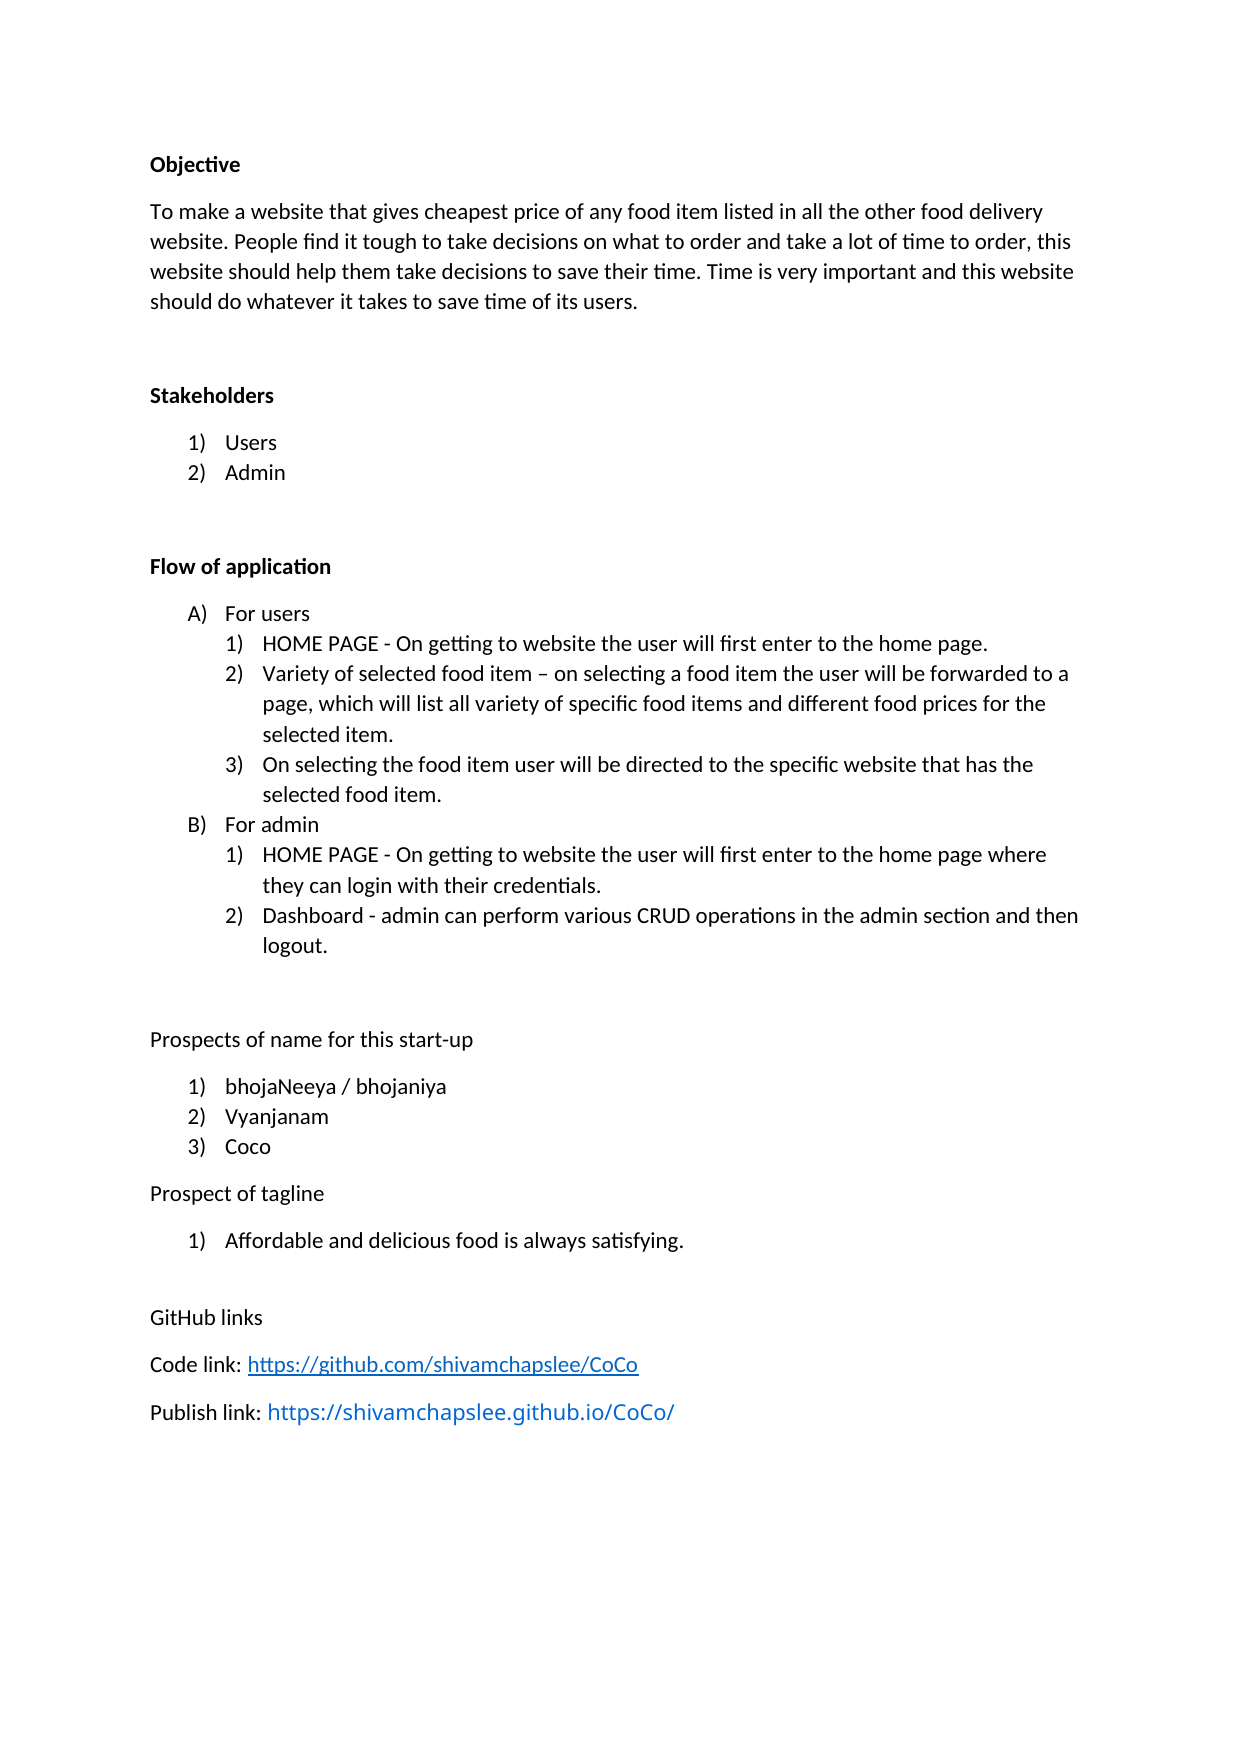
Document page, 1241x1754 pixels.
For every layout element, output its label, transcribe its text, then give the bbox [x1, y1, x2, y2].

list HOME PAGE - On getting to website the user will first enter to the home page. [225, 629, 1090, 657]
list On selecting the food item user will be directed to the specific website that has the selected food item. [225, 750, 1090, 808]
text Stakeholders [150, 381, 1090, 409]
text Prospect of tagline [150, 1179, 1090, 1207]
list Admin [187, 458, 1090, 486]
text Prospects of name for this start-up [150, 1025, 1090, 1053]
list Vyanjanam [187, 1102, 1090, 1130]
list Coco [187, 1132, 1090, 1160]
text To make a website that gives cheapest price of any food item listed in all the other food delivery website. People find it tough to take decisions on what to order and take a lot of time to order, this website should help them take decisions to save their time. Time is very important and this website should do whatever it takes to save time of its users. [150, 197, 1090, 316]
text Code link: https://github.com/shivamchapslee/CoCo [150, 1350, 1090, 1378]
list HOME PAGE - On getting to website the user will first enter to the home page where they can login with their credentials. [225, 841, 1090, 899]
list Users [187, 428, 1090, 456]
text Flow of application [150, 552, 1090, 580]
list For users [187, 599, 1090, 627]
list Variety of selected food item – on selecting a food item the user will be forwarded to a page, which will list all variety of specific food items and different food prices for the selected item. [225, 659, 1090, 748]
text GitHub links [150, 1303, 1090, 1331]
text Publish link: https://shivamchapslee.github.io/CoCo/ [150, 1397, 1090, 1427]
list For admin [187, 810, 1090, 838]
text Objective [150, 150, 1090, 178]
list Dashboard - admin can perform various CRUD operations in the admin section and then logout. [225, 901, 1090, 959]
list Affordable and delicious food is always satisfying. [187, 1226, 1090, 1254]
list bhojaNeeya / bhojaniya [187, 1072, 1090, 1100]
